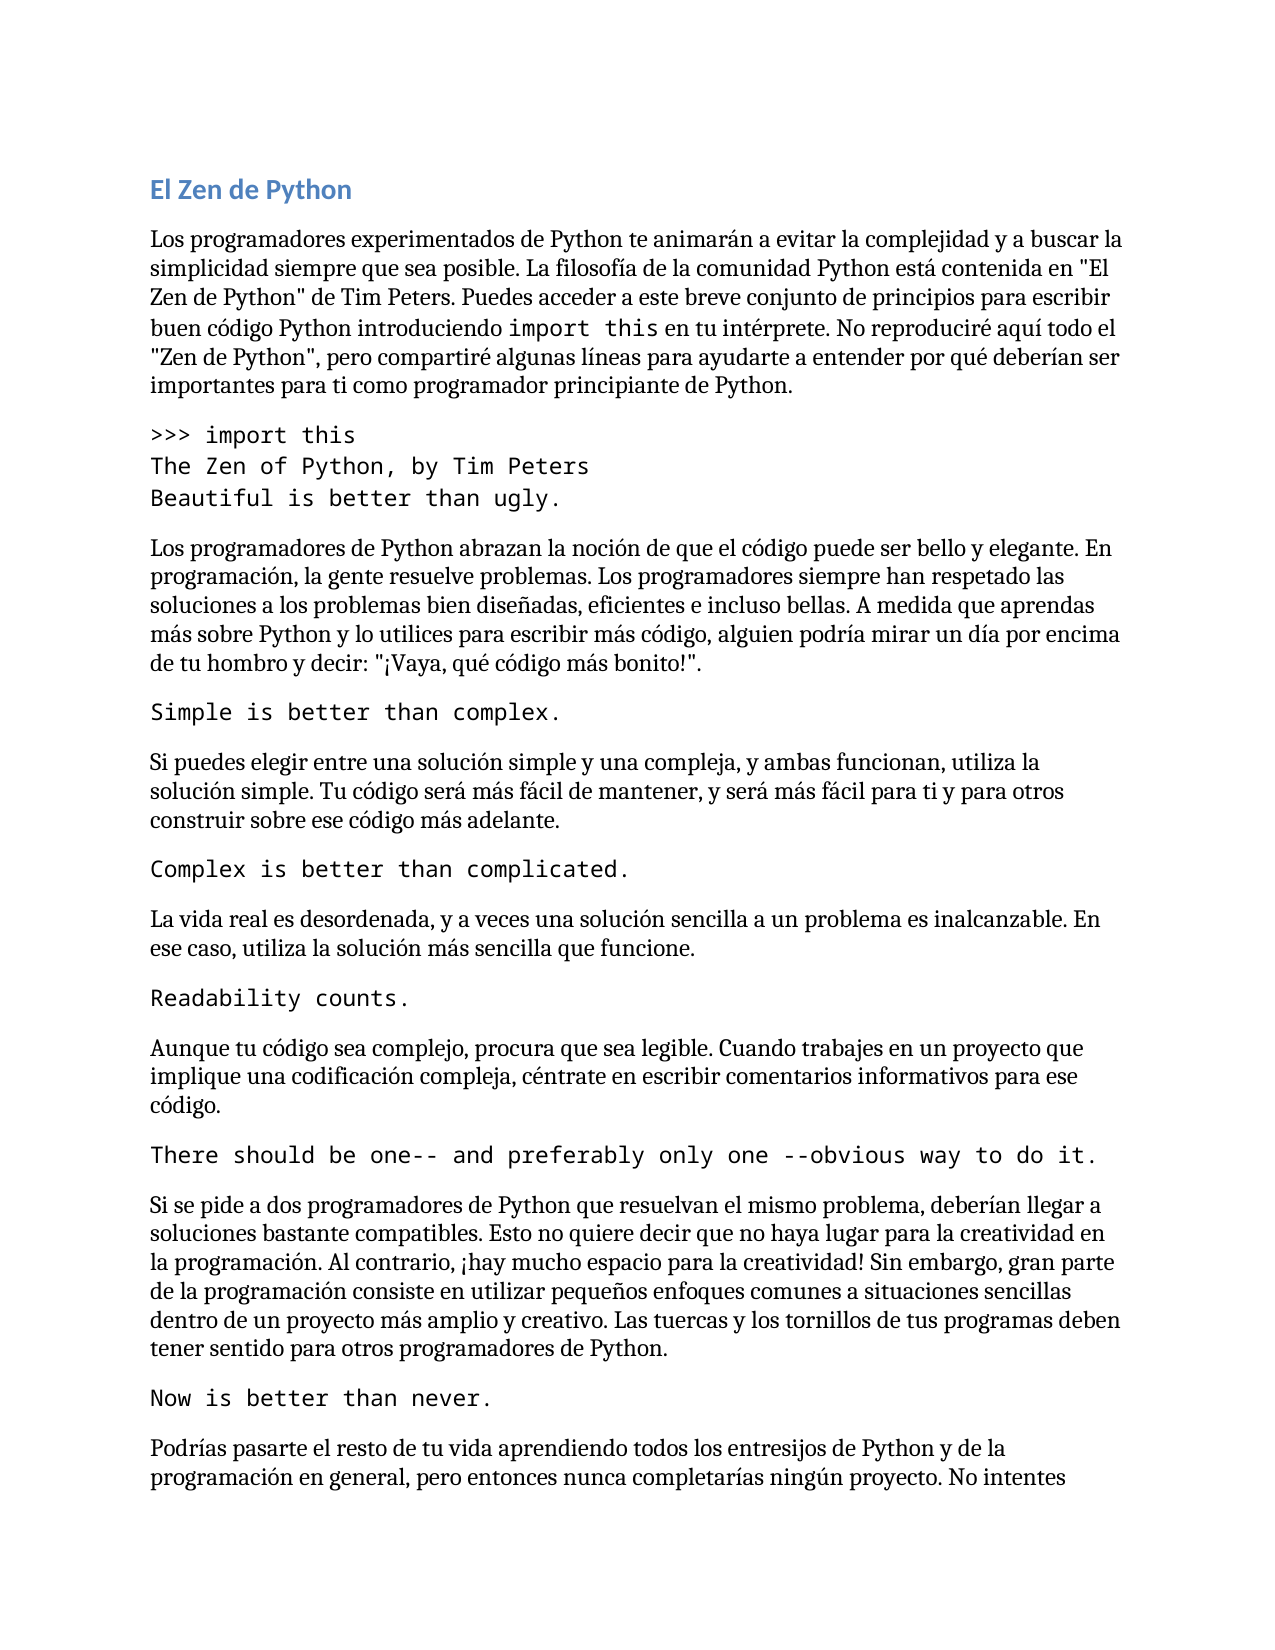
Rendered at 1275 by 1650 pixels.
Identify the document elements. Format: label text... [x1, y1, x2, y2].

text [150, 1434, 1125, 1491]
text Los programadores de Python abrazan la noción de que el código puede ser bello y elegante. En programación, la gente resuelve problemas. Los programadores siempre han respetado las soluciones a los problemas bien diseñadas, eficientes e incluso bellas. A medida que aprendas más sobre Python y lo utilices para escribir más código, alguien podría mirar un día por encima de tu hombro y decir: "¡Vaya, qué código más bonito!". [150, 533, 1125, 677]
text >>> import this The Zen of Python, by Tim Peters Beautiful is better than ugly. [150, 419, 1125, 513]
text Si puedes elegir entre una solución simple y una compleja, y ambas funcionan, utiliza la solución simple. Tu código será más fácil de mantener, y será más fácil para ti y para otros construir sobre ese código más adelante. [150, 748, 1125, 834]
text Aunque tu código sea complejo, procura que sea legible. Cuando trabajes en un proyecto que implique una codificación compleja, céntrate en escribir comentarios informativos para ese código. [150, 1033, 1125, 1120]
text Now is better than never. [150, 1382, 1125, 1413]
subtitle El Zen de Python [150, 171, 1125, 206]
text There should be one-- and preferably only one --obvious way to do it. [150, 1138, 1125, 1170]
text Los programadores experimentados de Python te animarán a evitar la complejidad y a buscar la simplicidad siempre que sea posible. La filosofía de la comunidad Python está contenida en "El Zen de Python" de Tim Peters. Puedes acceder a este breve conjunto de principios para escribir buen código Python introduciendo import this en tu intérprete. No reproduciré aquí todo el "Zen de Python", pero compartiré algunas líneas para ayudarte a entender por qué deberían ser importantes para ti como programador principiante de Python. [150, 225, 1125, 400]
text Si se pide a dos programadores de Python que resuelvan el mismo problema, deberían llegar a soluciones bastante compatibles. Esto no quiere decir que no haya lugar para la creatividad en la programación. Al contrario, ¡hay mucho espacio para la creatividad! Sin embargo, gran parte de la programación consiste en utilizar pequeños enfoques comunes a situaciones sencillas dentro de un proyecto más amplio y creativo. Las tuercas y los tornillos de tus programas deben tener sentido para otros programadores de Python. [150, 1191, 1125, 1363]
text Simple is better than complex. [150, 696, 1125, 727]
text Readability counts. [150, 981, 1125, 1013]
text Complex is better than complicated. [150, 853, 1125, 884]
text La vida real es desordenada, y a veces una solución sencilla a un problema es inalcanzable. En ese caso, utiliza la solución más sencilla que funcione. [150, 905, 1125, 963]
